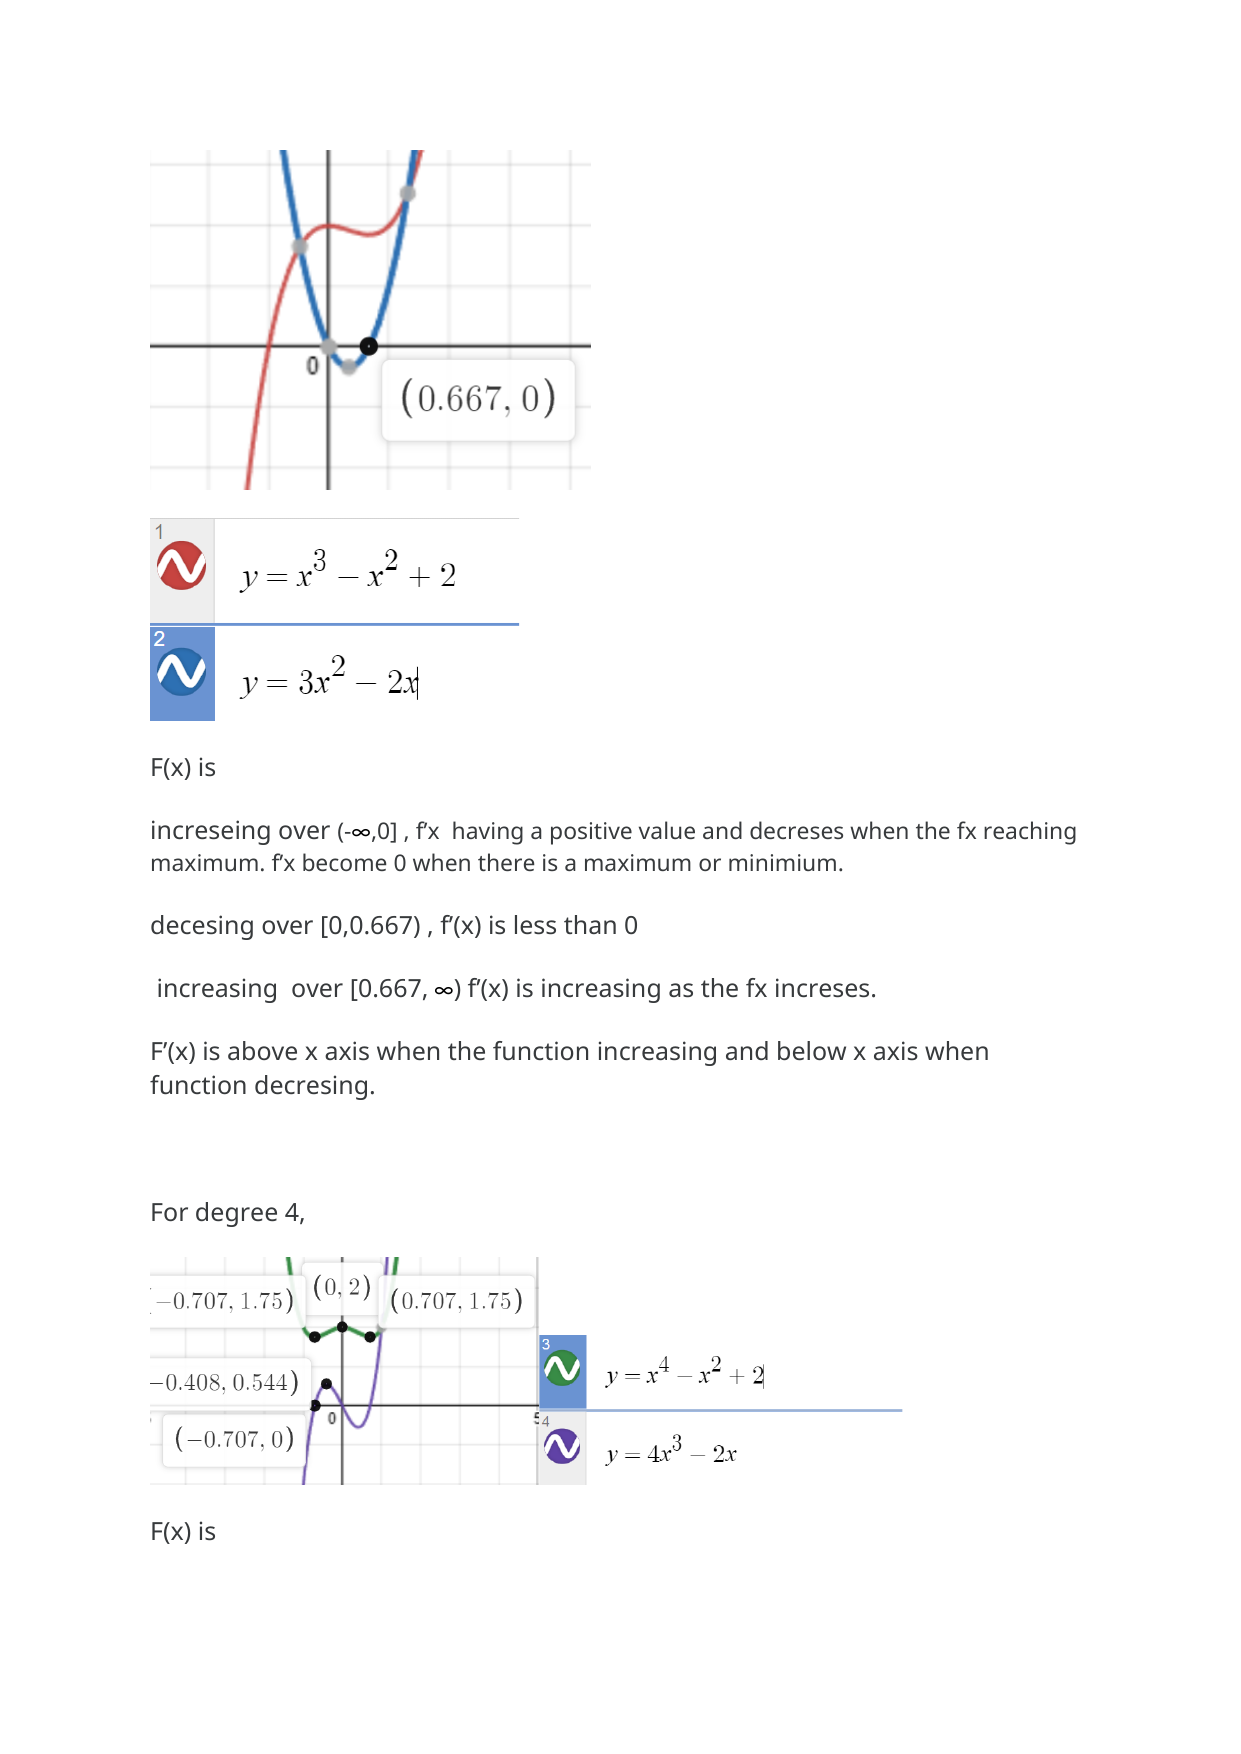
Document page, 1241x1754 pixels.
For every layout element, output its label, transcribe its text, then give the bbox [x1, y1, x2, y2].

picture [150, 1257, 903, 1485]
text decesing over [0,0.667) , f’(x) is less than 0 [150, 907, 1090, 941]
text F(x) is [150, 1514, 1090, 1548]
text For degree 4, [150, 1194, 1090, 1228]
text increseing over (-∞,0] , f’x having a positive value and decreses when the fx reaching maximum. f’x become 0 when there is a maximum or minimium. [150, 813, 1090, 878]
text F(x) is [150, 750, 1090, 784]
picture [150, 518, 520, 721]
text increasing over [0.667, ∞) f’(x) is increasing as the fx increses. [150, 971, 1090, 1005]
text F’(x) is above x axis when the function increasing and below x axis when function decresing. [150, 1034, 1090, 1102]
picture [150, 150, 591, 490]
